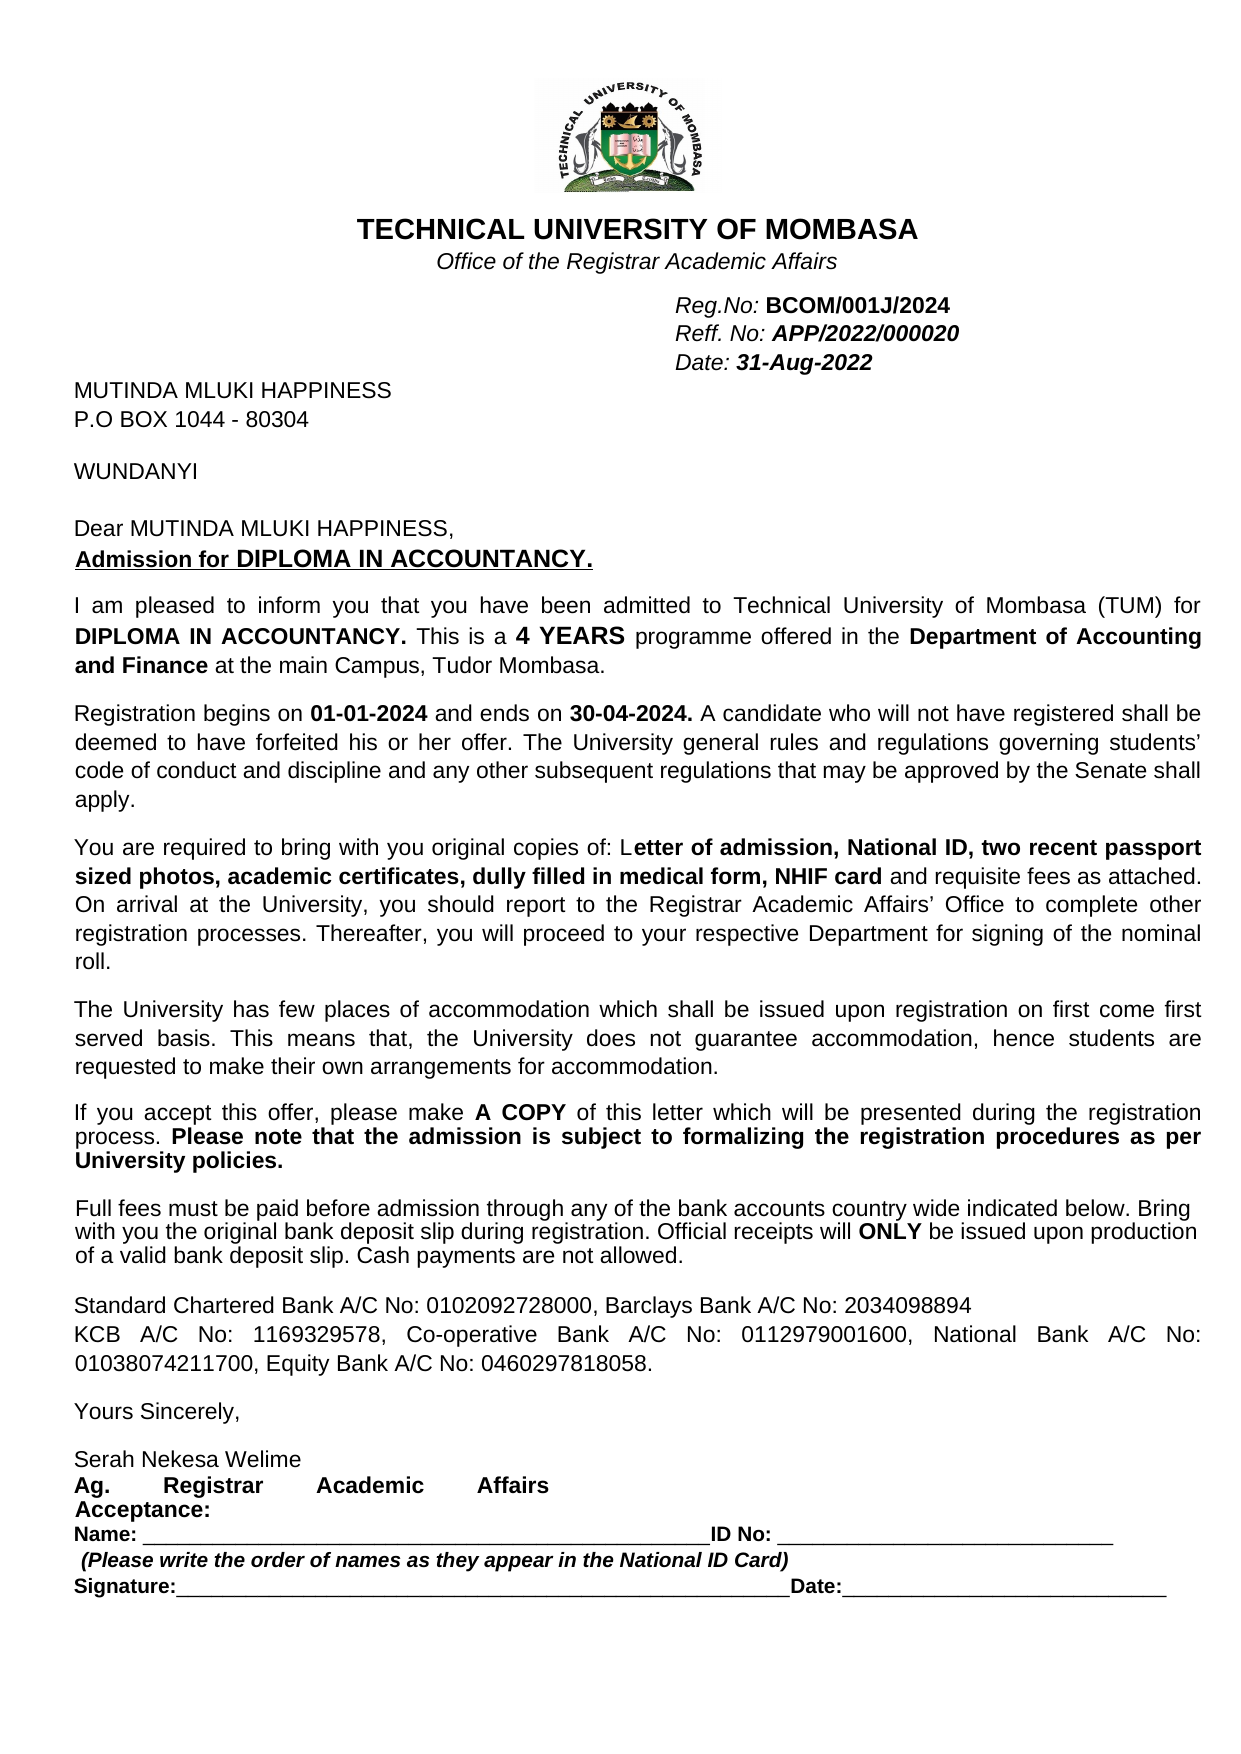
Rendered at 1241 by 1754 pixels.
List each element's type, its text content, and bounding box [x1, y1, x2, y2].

text KCB A/C No: 1169329578, Co-operative Bank A/C No: 0112979001600, National Bank A/C No: 01038074211700, Equity Bank A/C No: 0460297818058. [73, 1321, 1202, 1376]
text If you accept this offer, please make A COPY of this letter which will be presented during the registration process. Please note that the admission is subject to formalizing the registration procedures as per University policies. [73, 1102, 1202, 1173]
text Reff. No: APP/2022/000020 [675, 320, 1208, 346]
text (Please write the order of names as they appear in the National ID Card) [75, 1548, 1208, 1572]
text I am pleased to inform you that you have been admitted to Technical University of Mombasa (TUM) for DIPLOMA IN ACCOUNTANCY. This is a 4 YEARS programme offered in the Department of Accounting and Finance at the main Campus, Tudor Mombasa. [73, 592, 1202, 678]
text MUTINDA MLUKI HAPPINESS [73, 377, 1202, 403]
text Office of the Registrar Academic Affairs [75, 248, 1201, 274]
text Standard Chartered Bank A/C No: 0102092728000, Barclays Bank A/C No: 2034098894 [73, 1292, 1202, 1319]
text Full fees must be paid before admission through any of the bank accounts country wide indicated below. Bring with you the original bank deposit slip during registration. Official receipts will ONLY be issued upon production of a valid bank deposit slip. Cash payments are not allowed. [75, 1197, 1208, 1268]
text P.O BOX 1044 - 80304 [73, 406, 341, 432]
text Date: 31-Aug-2022 [629, 348, 1208, 375]
text Yours Sincerely, [73, 1398, 1202, 1424]
text Admission for DIPLOMA IN ACCOUNTANCY. [75, 544, 1208, 573]
text Reg.No: BCOM/001J/2024 [675, 292, 1208, 318]
text WUNDANYI [73, 458, 341, 485]
text Ag. Registrar Academic Affairs Acceptance: [73, 1475, 549, 1522]
text The University has few places of accommodation which shall be issued upon registration on first come first served basis. This means that, the University does not guarantee accommodation, hence students are requested to make their own arrangements for accommodation. [73, 996, 1202, 1080]
text Registration begins on 01-01-2024 and ends on 30-04-2024. A candidate who will not have registered shall be deemed to have forfeited his or her offer. The University general rules and regulations governing students’ code of conduct and discipline and any other subsequent regulations that may be approved by the Senate shall apply. [73, 700, 1202, 812]
picture [534, 78, 722, 193]
text TECHNICAL UNIVERSITY OF MOMBASA [75, 212, 1201, 245]
text Dear MUTINDA MLUKI HAPPINESS, [73, 515, 1202, 542]
text You are required to bring with you original copies of: Letter of admission, National ID, two recent passport sized photos, academic certificates, dully filled in medical form, NHIF card and requisite fees as attached. On arrival at the University, you should report to the Registrar Academic Affairs’ Office to complete other registration processes. Thereafter, you will proceed to your respective Department for signing of the nominal roll. [73, 834, 1202, 974]
text Signature:_____________________________________________________Date:____________________________ [73, 1574, 1208, 1598]
text Name: _________________________________________________ID No: _____________________________ [73, 1522, 1208, 1546]
text Serah Nekesa Welime [73, 1446, 1202, 1472]
